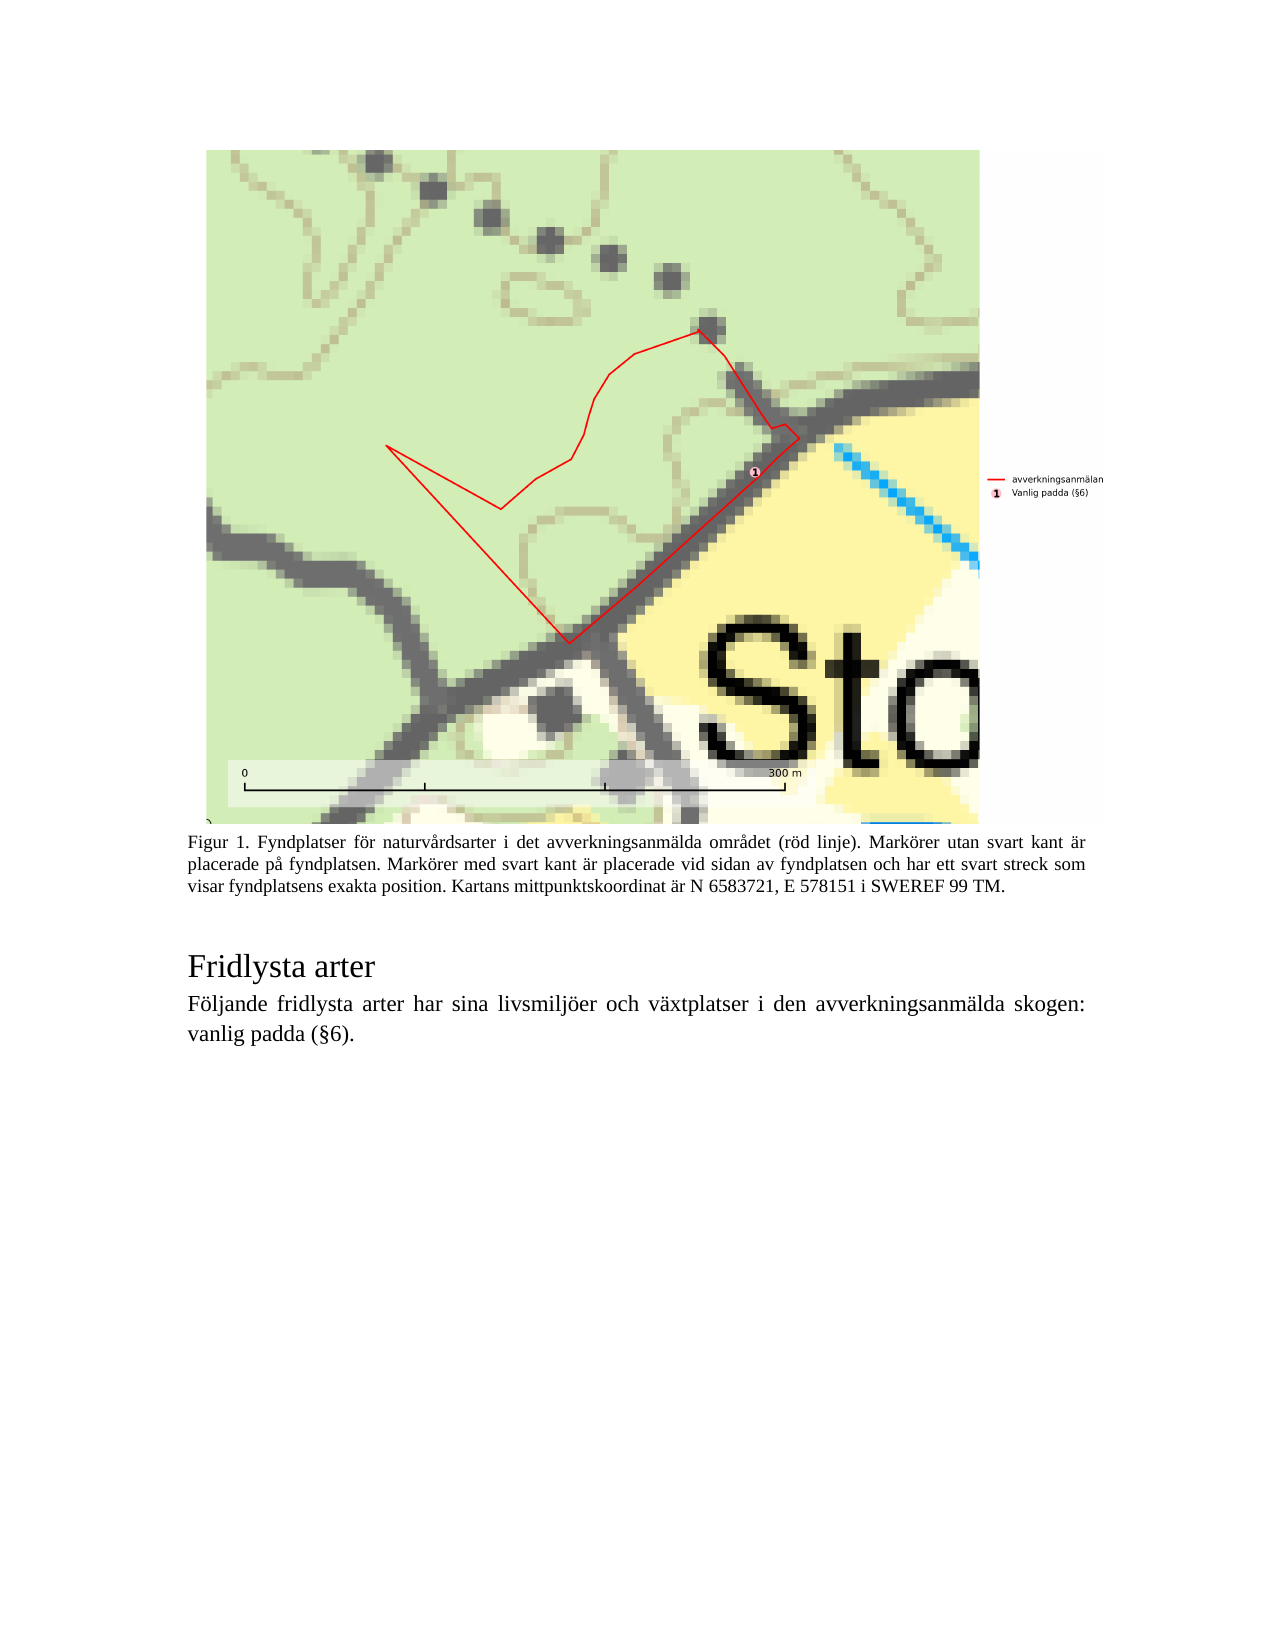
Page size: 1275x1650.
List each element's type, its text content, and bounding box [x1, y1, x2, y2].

text Figur 1. Fyndplatser för naturvårdsarter i det avverkningsanmälda området (röd linje). Markörer utan svart kant är placerade på fyndplatsen. Markörer med svart kant är placerade vid sidan av fyndplatsen och har ett svart streck som visar fyndplatsens exakta position. Kartans mittpunktskoordinat är N 6583721, E 578151 i SWEREF 99 TM. [187, 831, 1087, 896]
picture [206, 150, 1107, 824]
text Följande fridlysta arter har sina livsmiljöer och växtplatser i den avverkningsanmälda skogen: vanlig padda (§6). [187, 990, 1087, 1047]
subtitle Fridlysta arter [187, 946, 1087, 984]
